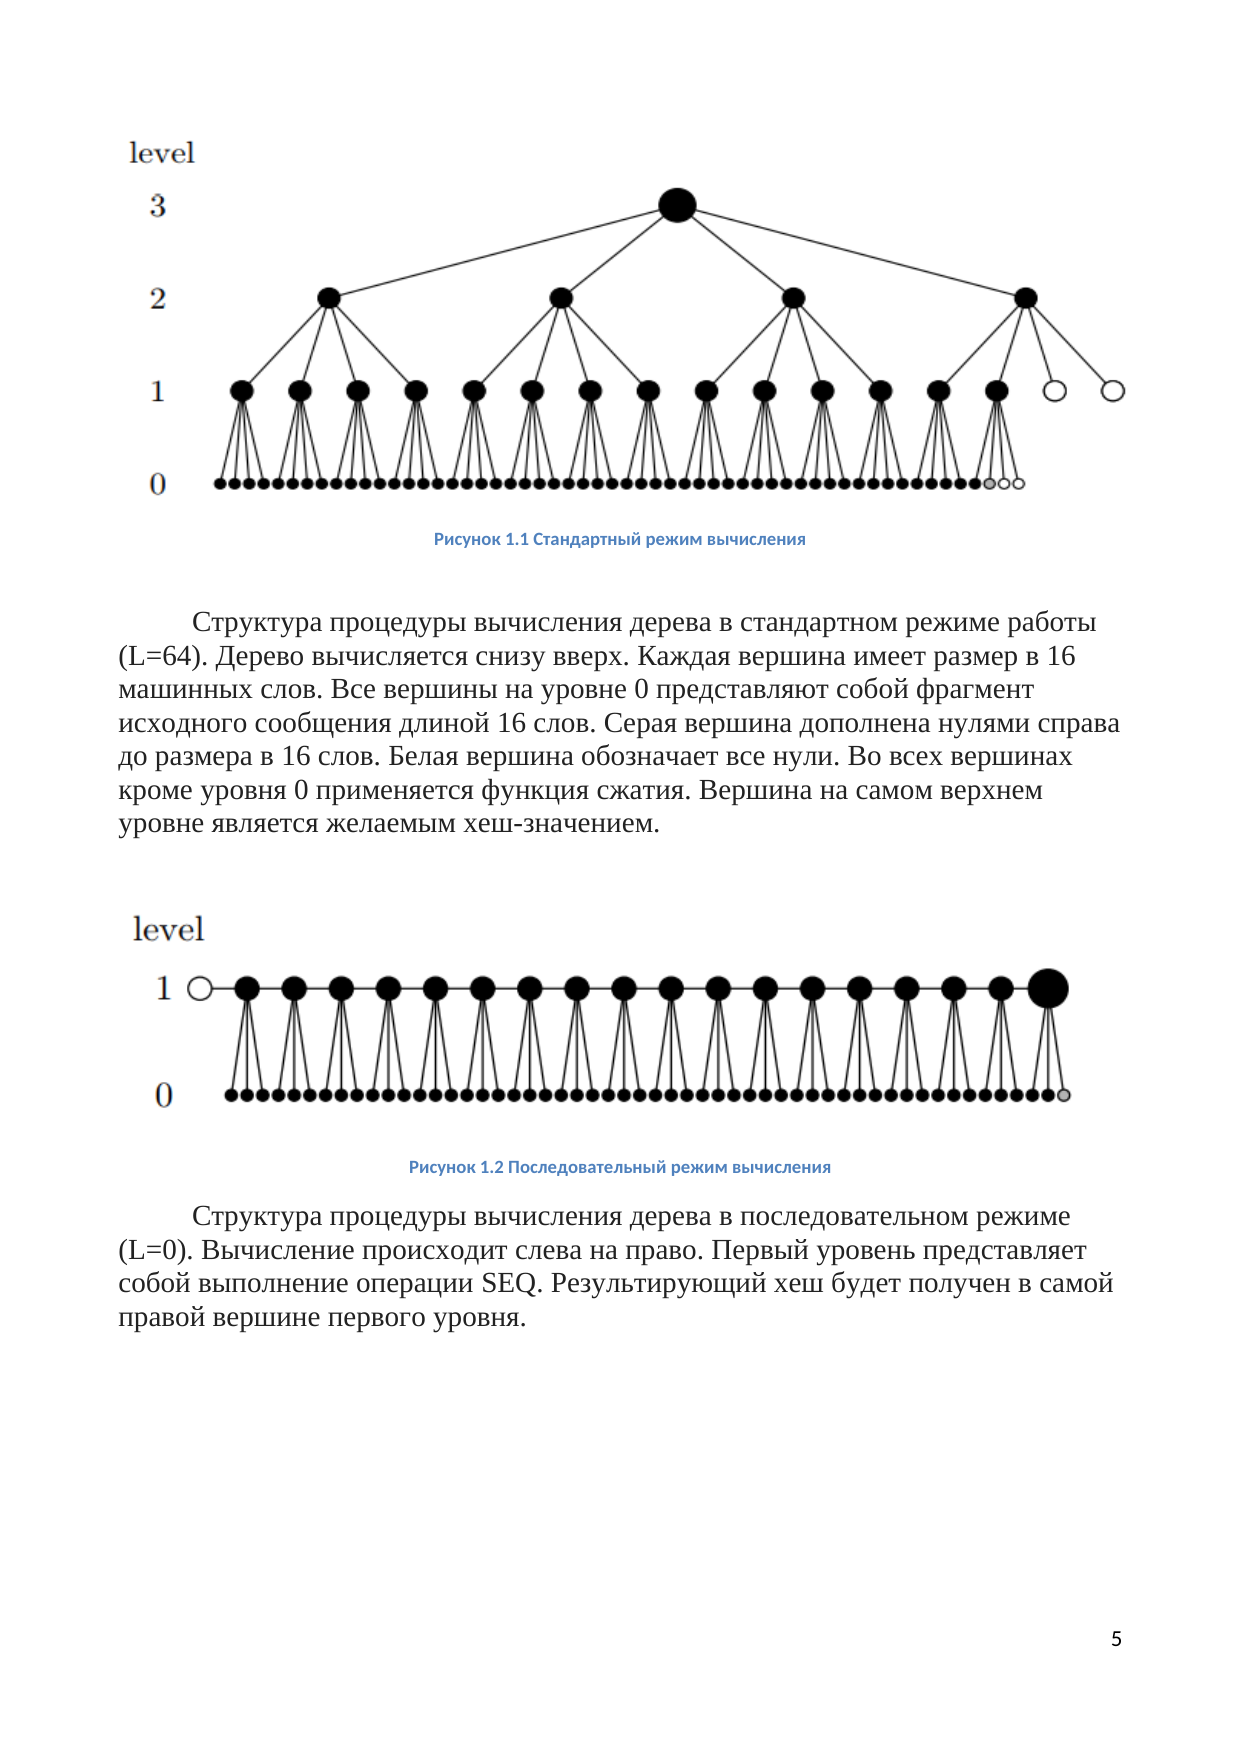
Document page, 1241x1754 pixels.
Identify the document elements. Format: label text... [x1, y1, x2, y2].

text Структура процедуры вычисления дерева в последовательном режиме (L=0). Вычисление происходит слева на право. Первый уровень представляет собой выполнение операции SEQ. Результирующий хеш будет получен в самой правой вершине первого уровня. [118, 1198, 1122, 1333]
picture [118, 897, 1095, 1143]
text Рисунок 1.2 Последовательный режим вычисления [118, 1155, 1122, 1178]
text Структура процедуры вычисления дерева в стандартном режиме работы (L=64). Дерево вычисляется снизу вверх. Каждая вершина имеет размер в 16 машинных слов. Все вершины на уровне 0 представляют собой фрагмент исходного сообщения длиной 16 слов. Серая вершина дополнена нулями справа до размера в 16 слов. Белая вершина обозначает все нули. Во всех вершинах кроме уровня 0 применяется функция сжатия. Вершина на самом верхнем уровне является желаемым хеш-значением. [118, 571, 1122, 839]
text Рисунок 1.1 Стандартный режим вычисления [118, 527, 1122, 550]
picture [118, 118, 1153, 515]
